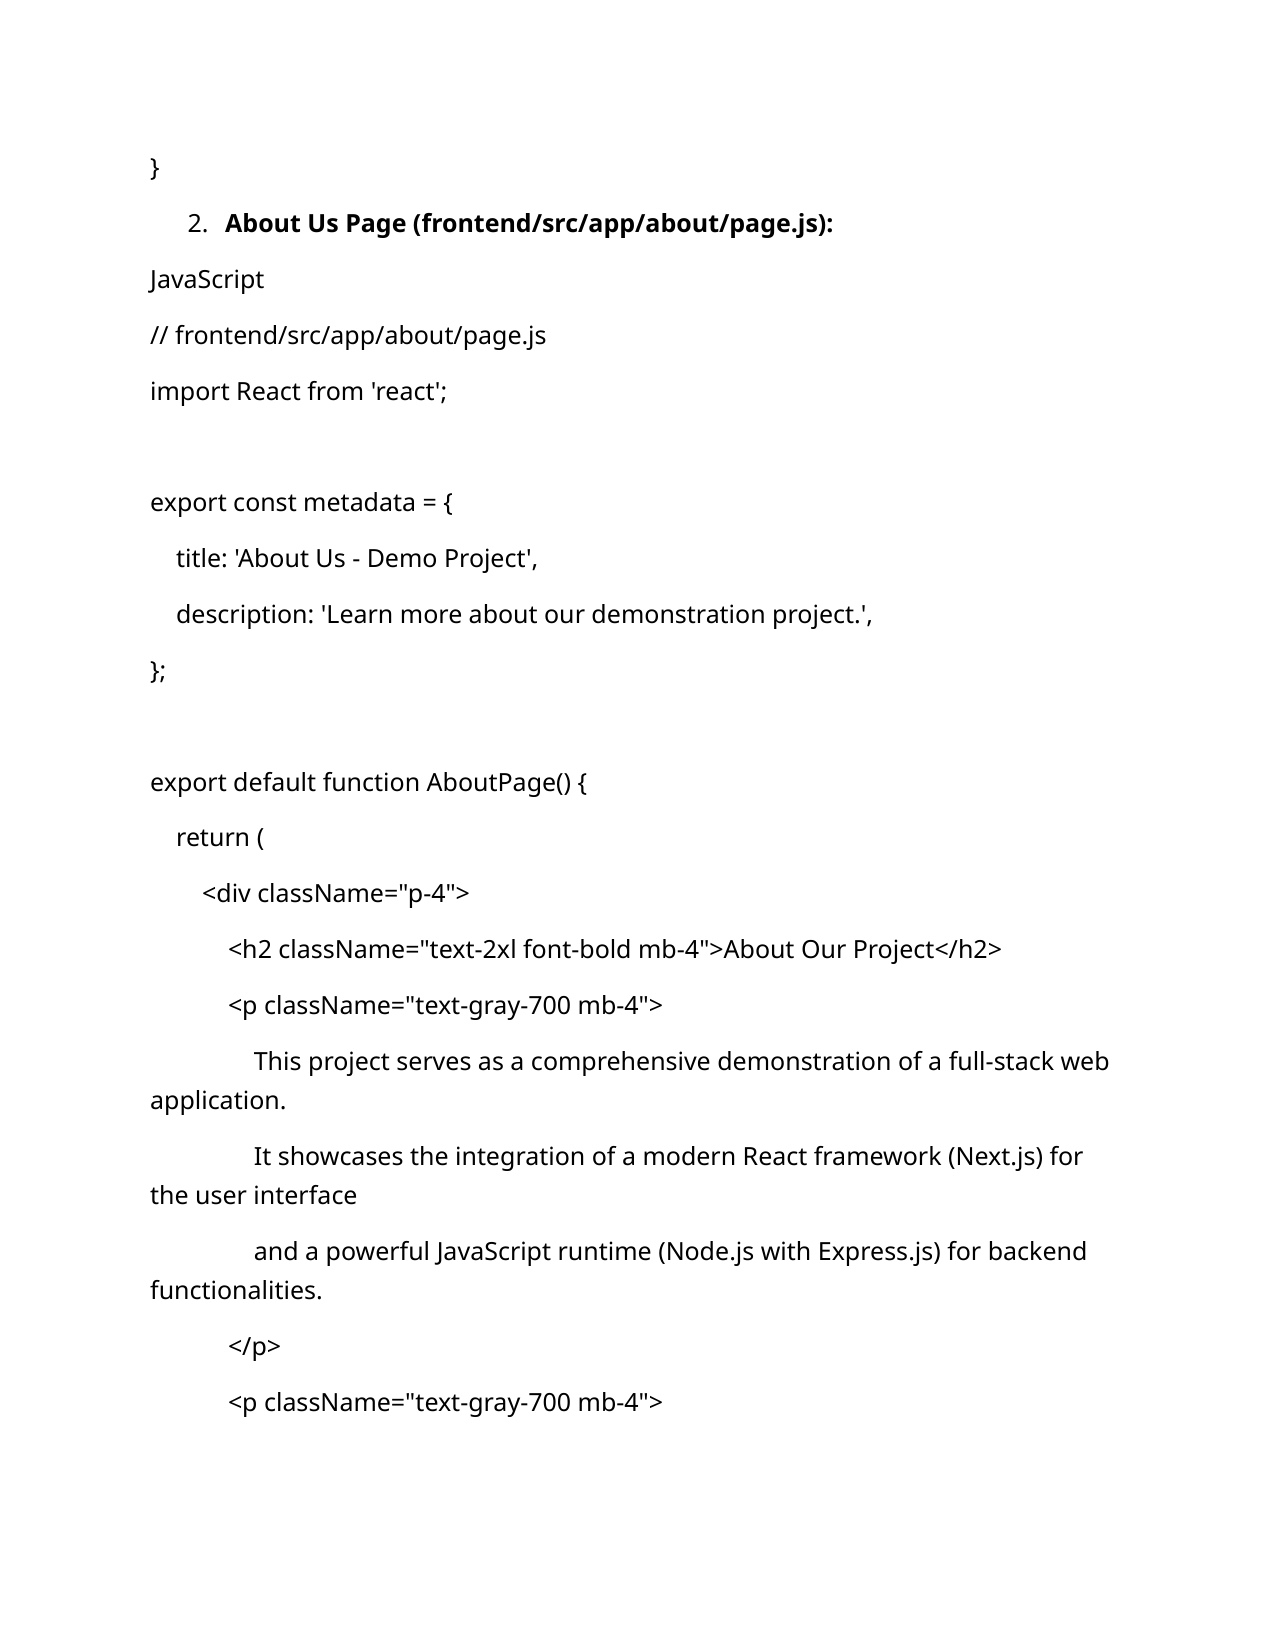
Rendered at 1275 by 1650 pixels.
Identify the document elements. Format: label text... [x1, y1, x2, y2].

text </p> [150, 1328, 1125, 1362]
text <div className="p-4"> [150, 876, 1125, 910]
text export default function AboutPage() { [150, 764, 1125, 798]
text import React from 'react'; [150, 373, 1125, 407]
text and a powerful JavaScript runtime (Node.js with Express.js) for backend functionalities. [150, 1233, 1125, 1307]
text JavaScript [150, 262, 1125, 296]
text description: 'Learn more about our demonstration project.', [150, 597, 1125, 631]
text It showcases the integration of a modern React framework (Next.js) for the user interface [150, 1138, 1125, 1212]
text This project serves as a comprehensive demonstration of a full-stack web application. [150, 1043, 1125, 1117]
text <h2 className="text-2xl font-bold mb-4">About Our Project</h2> [150, 932, 1125, 966]
text <p className="text-gray-700 mb-4"> [150, 1384, 1125, 1418]
text } [150, 150, 1125, 184]
text return ( [150, 820, 1125, 854]
text <p className="text-gray-700 mb-4"> [150, 987, 1125, 1022]
text // frontend/src/app/about/page.js [150, 317, 1125, 352]
text export const metadata = { [150, 485, 1125, 519]
list About Us Page (frontend/src/app/about/page.js): [187, 206, 1125, 240]
text title: 'About Us - Demo Project', [150, 541, 1125, 575]
text }; [150, 652, 1125, 687]
